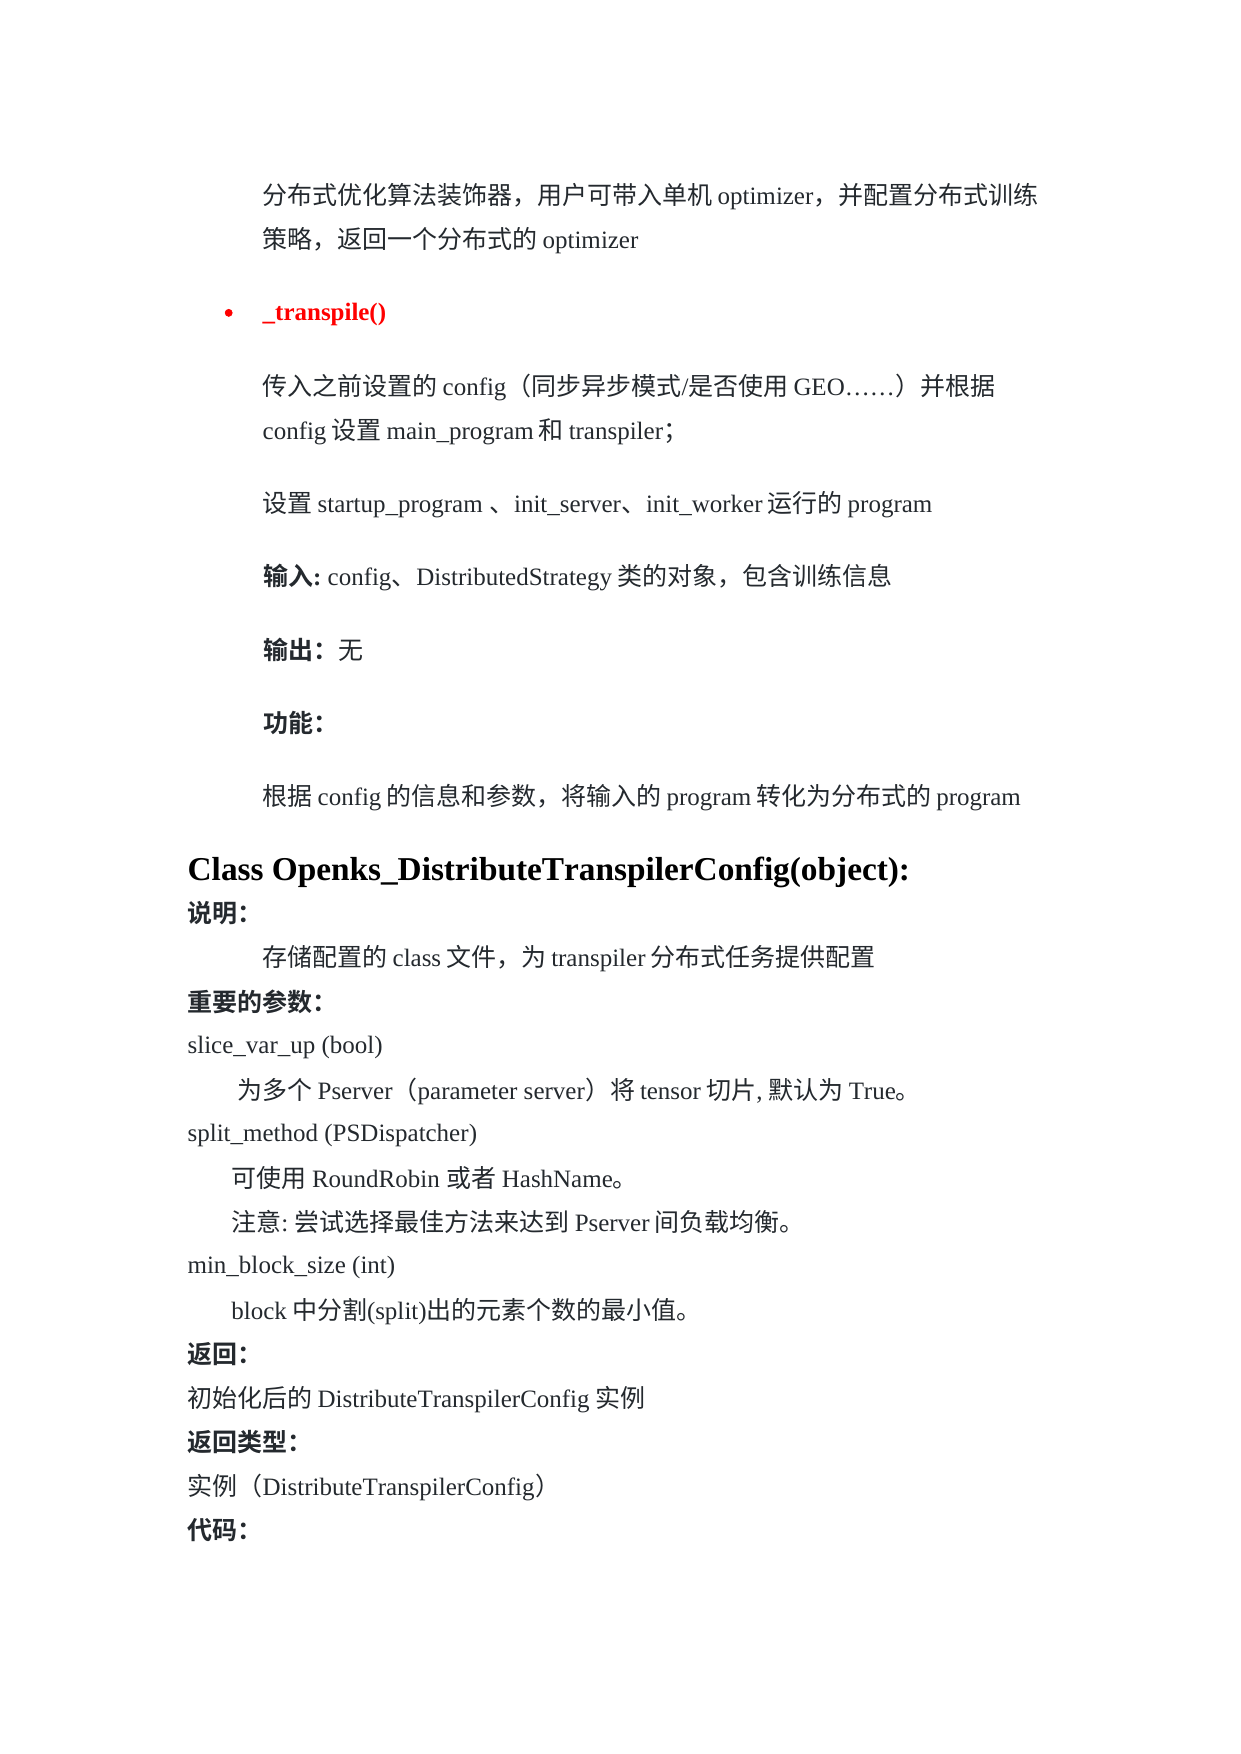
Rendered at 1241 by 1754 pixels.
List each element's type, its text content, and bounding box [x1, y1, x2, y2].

list _transpile() [225, 289, 1053, 333]
text 传入之前设置的config（同步异步模式/是否使用GEO……）并根据config设置main_program和transpiler； [262, 362, 1053, 451]
text 根据config的信息和参数，将输入的program转化为分布式的program [187, 773, 1053, 817]
text 返回： [187, 1331, 1053, 1375]
text 初始化后的DistributeTranspilerConfig实例 [187, 1375, 1053, 1419]
text 存储配置的class文件，为transpiler分布式任务提供配置 [187, 934, 1053, 978]
text 输入: config、DistributedStrategy类的对象，包含训练信息 [187, 553, 1053, 597]
text 可使用 RoundRobin 或者 HashName。 [187, 1154, 1053, 1198]
text split_method (PSDispatcher) [187, 1110, 1053, 1154]
text 重要的参数： [187, 978, 1053, 1022]
text 设置startup_program 、init_server、init_worker运行的program [262, 480, 1053, 524]
text 功能： [187, 699, 1053, 743]
text 为多个Pserver（parameter server）将tensor切片, 默认为True。 [187, 1066, 1053, 1110]
text 实例（DistributeTranspilerConfig） [187, 1463, 1053, 1507]
text 返回类型： [187, 1419, 1053, 1463]
text slice_var_up (bool) [187, 1022, 1053, 1066]
text 分布式优化算法装饰器，用户可带入单机optimizer，并配置分布式训练策略，返回一个分布式的optimizer [262, 172, 1053, 260]
text 输出：无 [187, 626, 1053, 670]
text min_block_size (int) [187, 1242, 1053, 1287]
text 注意: 尝试选择最佳方法来达到Pserver间负载均衡。 [187, 1198, 1053, 1242]
text block中分割(split)出的元素个数的最小值。 [187, 1287, 1053, 1331]
text 说明： [187, 890, 1053, 934]
text Class Openks_DistributeTranspilerConfig(object): [187, 846, 1053, 890]
text 代码： [187, 1507, 1053, 1551]
